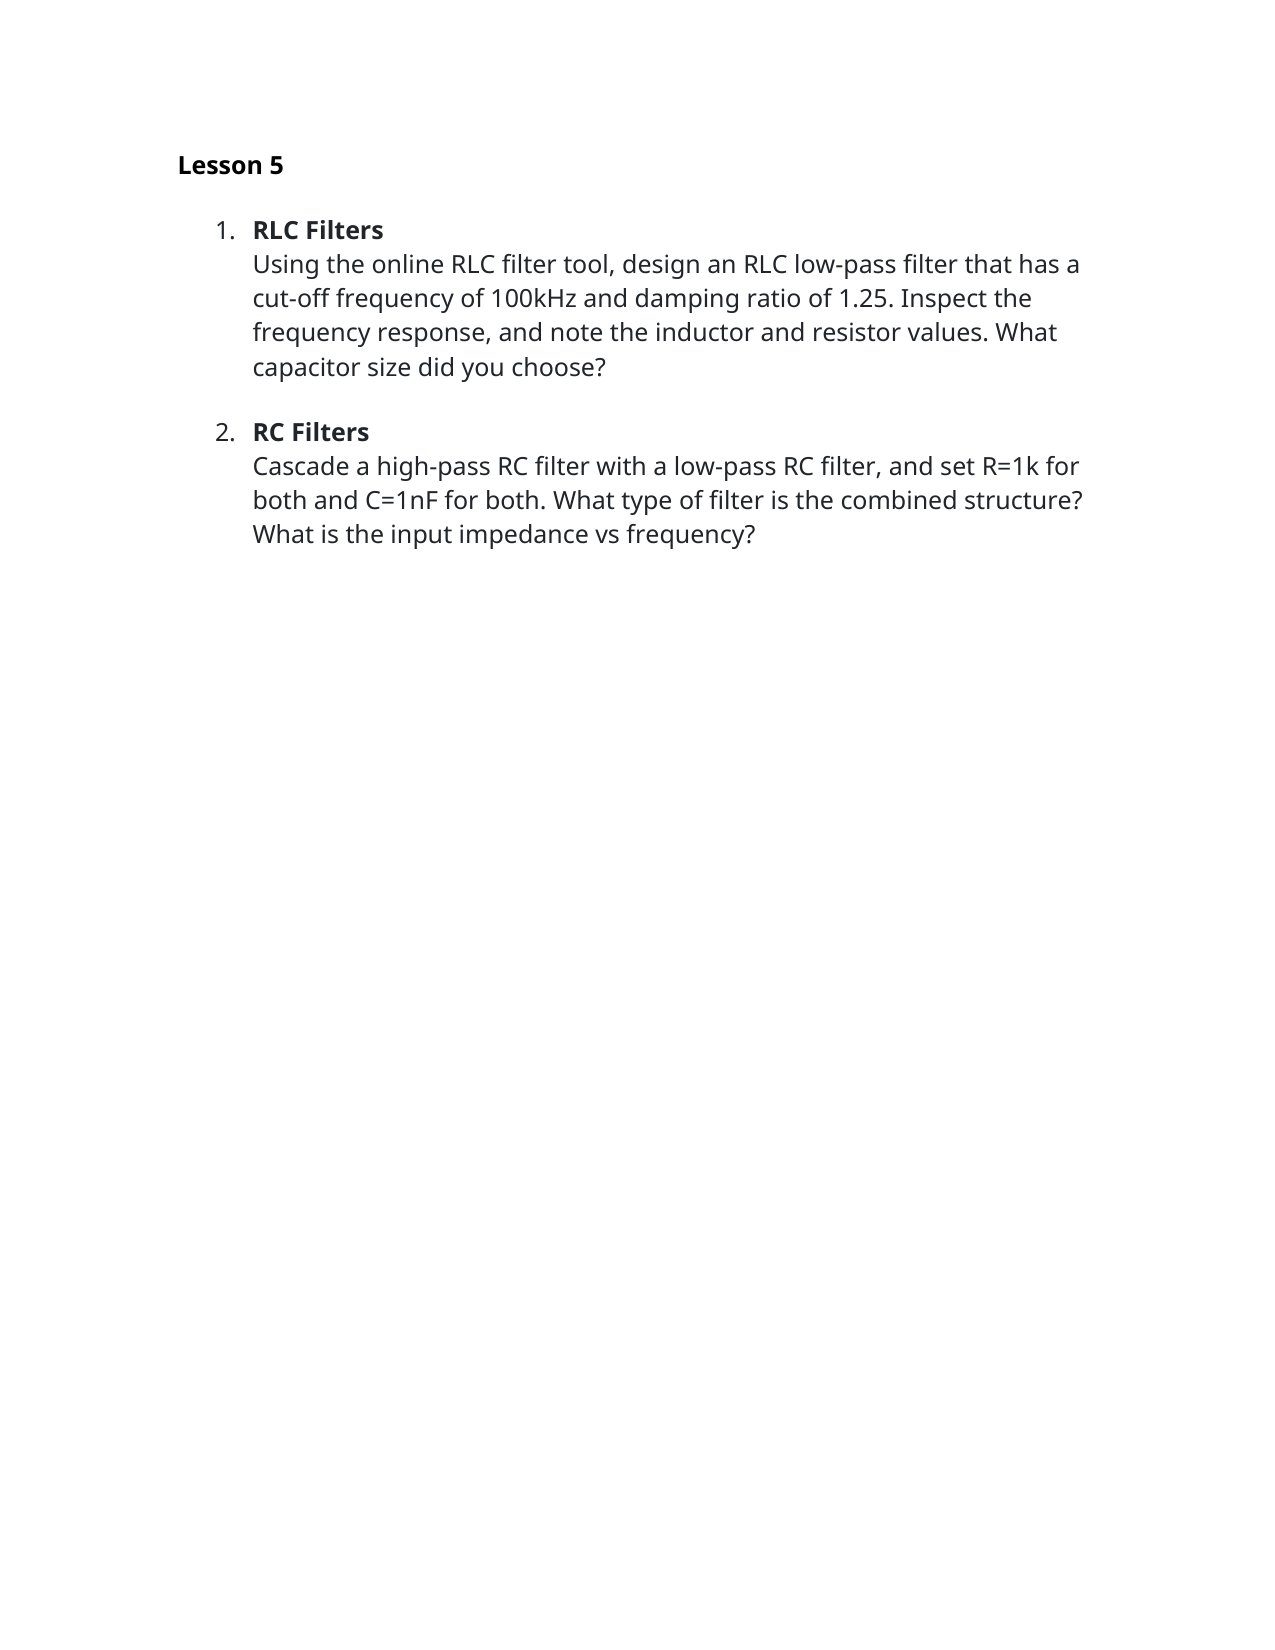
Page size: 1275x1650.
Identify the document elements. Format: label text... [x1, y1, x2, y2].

text Lesson 5 [177, 148, 1098, 182]
list RC Filters Cascade a high-pass RC filter with a low-pass RC filter, and set R=1k for both and C=1nF for both. What type of filter is the combined structure? What is the input impedance vs frequency? [215, 414, 1098, 551]
list RLC Filters Using the online RLC filter tool, design an RLC low-pass filter that has a cut-off frequency of 100kHz and damping ratio of 1.25. Inspect the frequency response, and note the inductor and resistor values. What capacitor size did you choose? [215, 213, 1098, 383]
